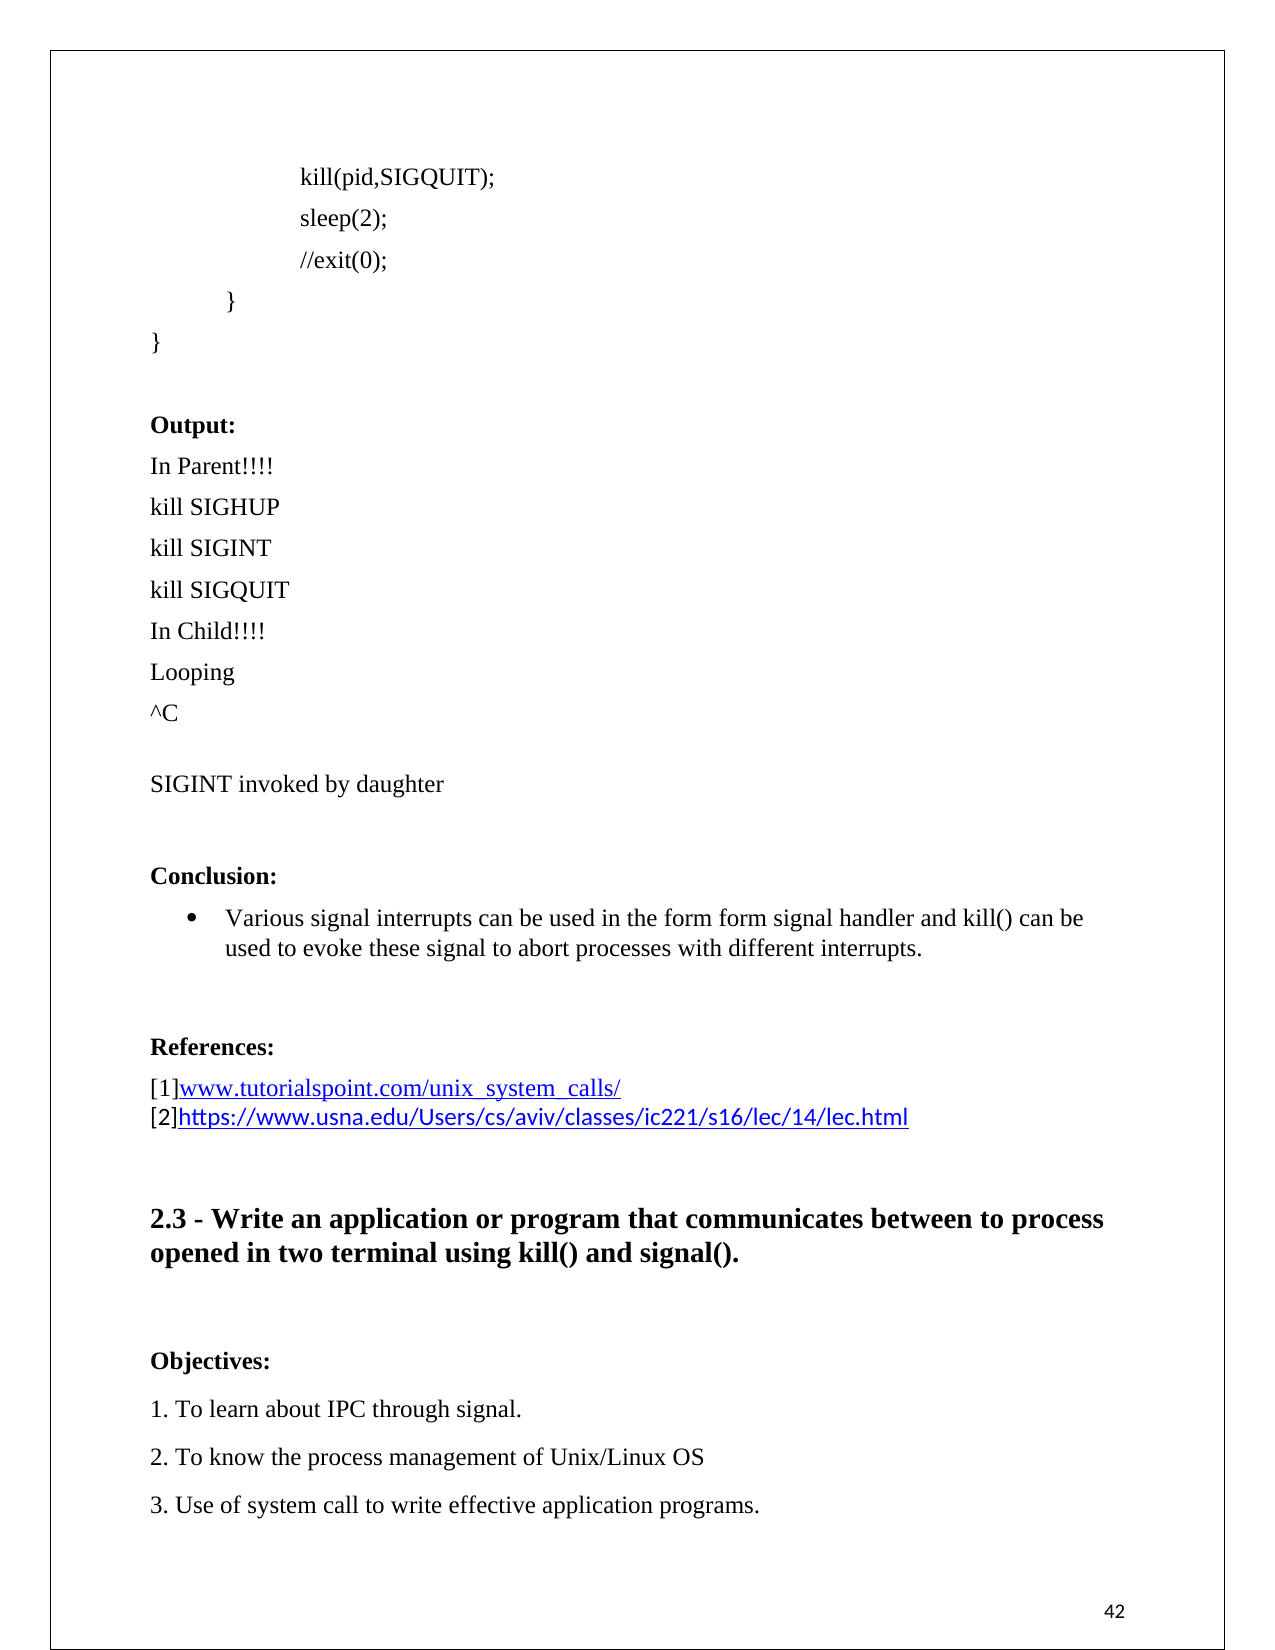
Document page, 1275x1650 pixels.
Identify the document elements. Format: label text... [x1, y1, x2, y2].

list Use of system call to write effective application programs. [150, 1490, 1125, 1518]
text Looping [150, 657, 1125, 686]
text References: [150, 1032, 1125, 1060]
text //exit(0); [300, 245, 1125, 273]
text Conclusion: [150, 861, 1125, 890]
text kill SIGINT [150, 533, 1125, 562]
text kill(pid,SIGQUIT); [300, 162, 1125, 191]
text In Child!!!! [150, 616, 1125, 645]
text 2.3 - Write an application or program that communicates between to process opened in two terminal using kill() and signal(). [150, 1201, 1117, 1269]
text } [150, 327, 1125, 356]
text } [225, 286, 1125, 315]
text [2]https://www.usna.edu/Users/cs/aviv/classes/ic221/s16/lec/14/lec.html [150, 1101, 1125, 1132]
list To know the process management of Unix/Linux OS [150, 1442, 1125, 1471]
list Various signal interrupts can be used in the form form signal handler and kill() can be used to evoke these signal to abort processes with different interrupts. [187, 903, 1085, 962]
text [1]www.tutorialspoint.com/unix_system_calls/ [150, 1073, 1125, 1101]
text kill SIGHUP [150, 492, 1125, 521]
text SIGINT invoked by daughter [150, 769, 1125, 798]
text Output: [150, 410, 1125, 438]
text kill SIGQUIT [150, 575, 1125, 603]
text sleep(2); [300, 203, 1125, 232]
list To learn about IPC through signal. [150, 1394, 1125, 1423]
text ^C [150, 698, 1125, 727]
text Objectives: [150, 1346, 1125, 1375]
text In Parent!!!! [150, 451, 1125, 479]
